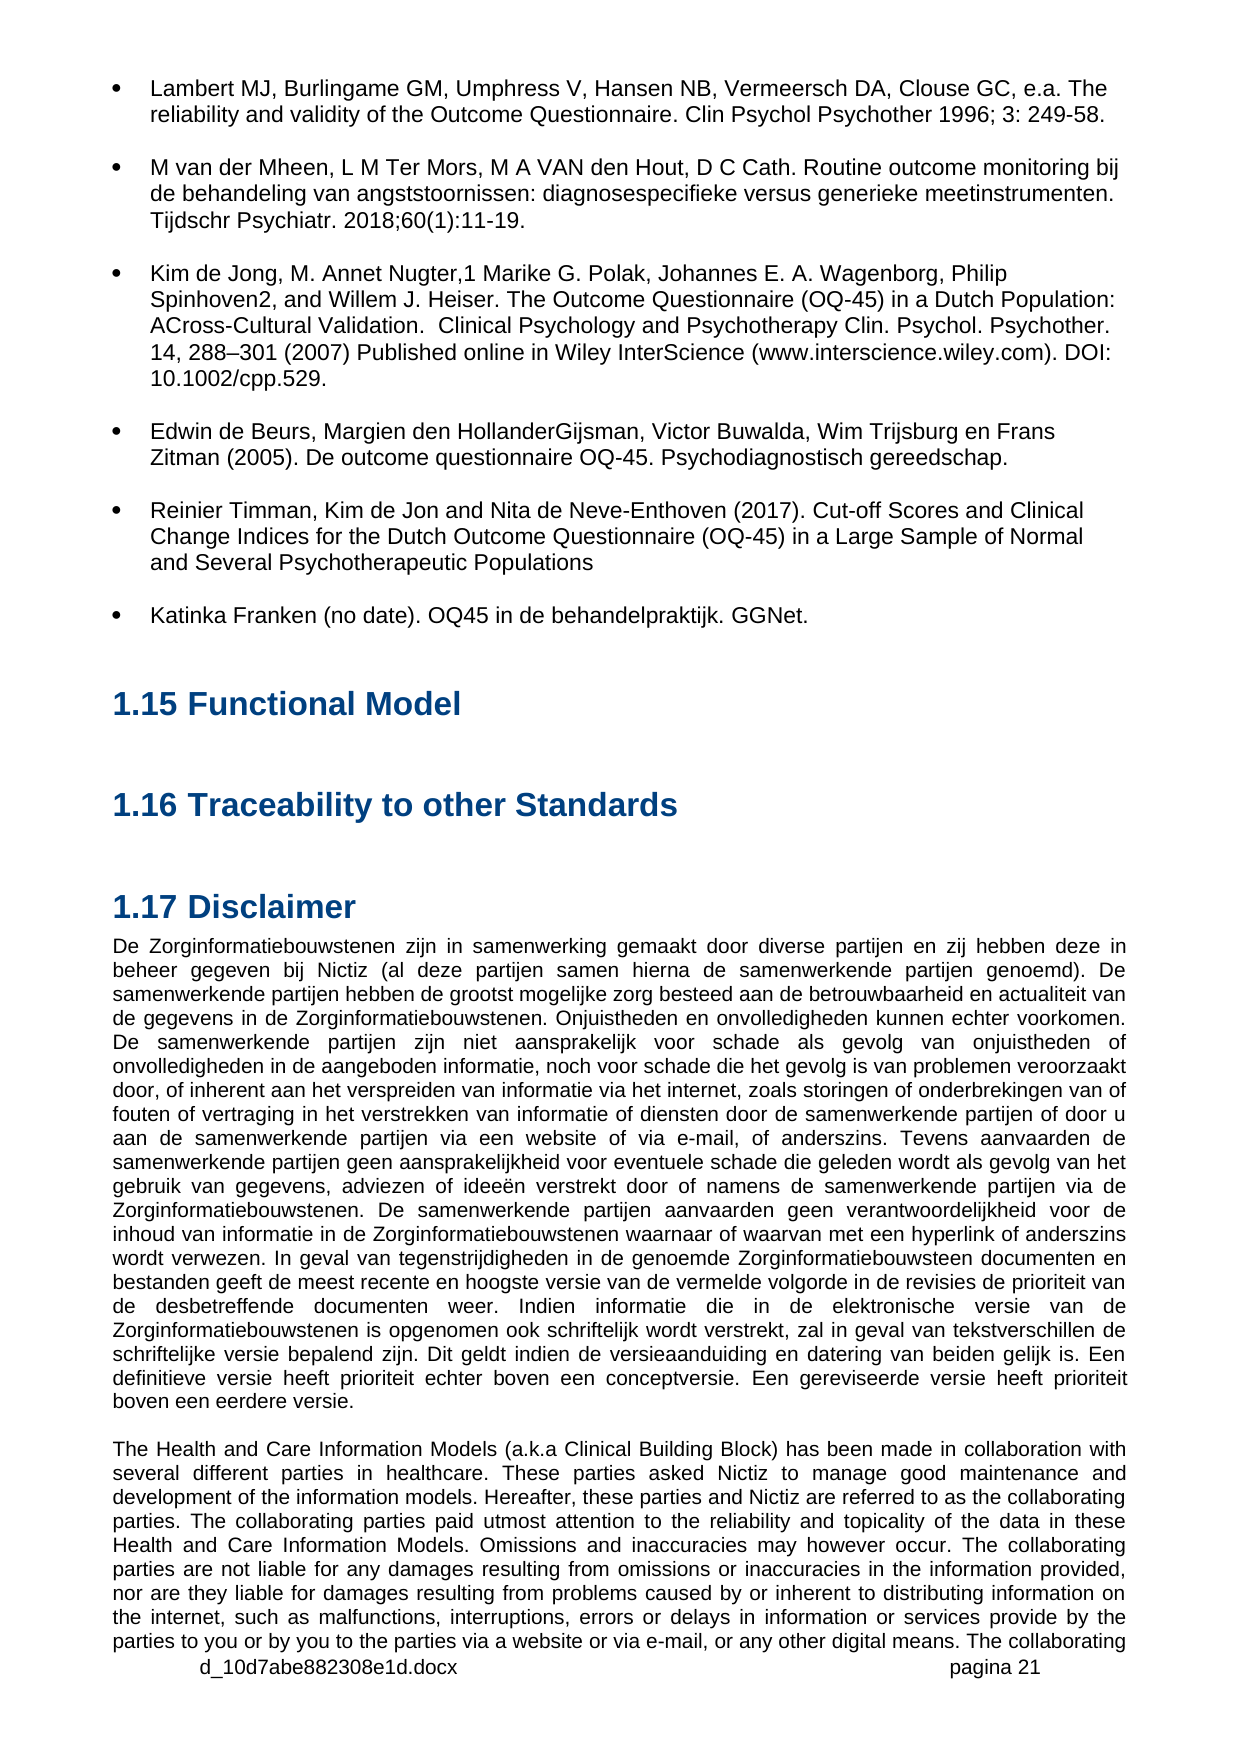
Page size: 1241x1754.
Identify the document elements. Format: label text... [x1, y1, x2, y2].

list Katinka Franken (no date). OQ45 in de behandelpraktijk. GGNet. [112, 602, 1128, 628]
list Edwin de Beurs, Margien den HollanderGijsman, Victor Buwalda, Wim Trijsburg en Frans Zitman (2005). De outcome questionnaire OQ-45. Psychodiagnostisch gereedschap. [112, 418, 1128, 470]
list Reinier Timman, Kim de Jon and Nita de Neve-Enthoven (2017). Cut-off Scores and Clinical Change Indices for the Dutch Outcome Questionnaire (OQ-45) in a Large Sample of Normal and Several Psychotherapeutic Populations [112, 497, 1128, 576]
subtitle Disclaimer [112, 887, 1128, 926]
list M van der Mheen, L M Ter Mors, M A VAN den Hout, D C Cath. Routine outcome monitoring bij de behandeling van angststoornissen: diagnosespecifieke versus generieke meetinstrumenten. Tijdschr Psychiatr. 2018;60(1):11-19. [112, 154, 1128, 233]
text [112, 1437, 1128, 1653]
list Kim de Jong, M. Annet Nugter,1 Marike G. Polak, Johannes E. A. Wagenborg, Philip Spinhoven2, and Willem J. Heiser. The Outcome Questionnaire (OQ-45) in a Dutch Population: ACross-Cultural Validation. Clinical Psychology and Psychotherapy Clin. Psychol. Psychother. 14, 288–301 (2007) Published online in Wiley InterScience (www.interscience.wiley.com). DOI: 10.1002/cpp.529. [112, 259, 1128, 391]
subtitle Traceability to other Standards [112, 785, 1128, 824]
text De Zorginformatiebouwstenen zijn in samenwerking gemaakt door diverse partijen en zij hebben deze in beheer gegeven bij Nictiz (al deze partijen samen hierna de samenwerkende partijen genoemd). De samenwerkende partijen hebben de grootst mogelijke zorg besteed aan de betrouwbaarheid en actualiteit van de gegevens in de Zorginformatiebouwstenen. Onjuistheden en onvolledigheden kunnen echter voorkomen. De samenwerkende partijen zijn niet aansprakelijk voor schade als gevolg van onjuistheden of onvolledigheden in de aangeboden informatie, noch voor schade die het gevolg is van problemen veroorzaakt door, of inherent aan het verspreiden van informatie via het internet, zoals storingen of onderbrekingen van of fouten of vertraging in het verstrekken van informatie of diensten door de samenwerkende partijen of door u aan de samenwerkende partijen via een website of via e-mail, of anderszins. Tevens aanvaarden de samenwerkende partijen geen aansprakelijkheid voor eventuele schade die geleden wordt als gevolg van het gebruik van gegevens, adviezen of ideeën verstrekt door of namens de samenwerkende partijen via de Zorginformatiebouwstenen. De samenwerkende partijen aanvaarden geen verantwoordelijkheid voor de inhoud van informatie in de Zorginformatiebouwstenen waarnaar of waarvan met een hyperlink of anderszins wordt verwezen. In geval van tegenstrijdigheden in de genoemde Zorginformatiebouwsteen documenten en bestanden geeft de meest recente en hoogste versie van de vermelde volgorde in de revisies de prioriteit van de desbetreffende documenten weer. Indien informatie die in de elektronische versie van de Zorginformatiebouwstenen is opgenomen ook schriftelijk wordt verstrekt, zal in geval van tekstverschillen de schriftelijke versie bepalend zijn. Dit geldt indien de versieaanduiding en datering van beiden gelijk is. Een definitieve versie heeft prioriteit echter boven een conceptversie. Een gereviseerde versie heeft prioriteit boven een eerdere versie. [112, 934, 1128, 1413]
subtitle Functional Model [112, 683, 1128, 722]
list Lambert MJ, Burlingame GM, Umphress V, Hansen NB, Vermeersch DA, Clouse GC, e.a. The reliability and validity of the Outcome Questionnaire. Clin Psychol Psychother 1996; 3: 249-58. [112, 75, 1128, 128]
